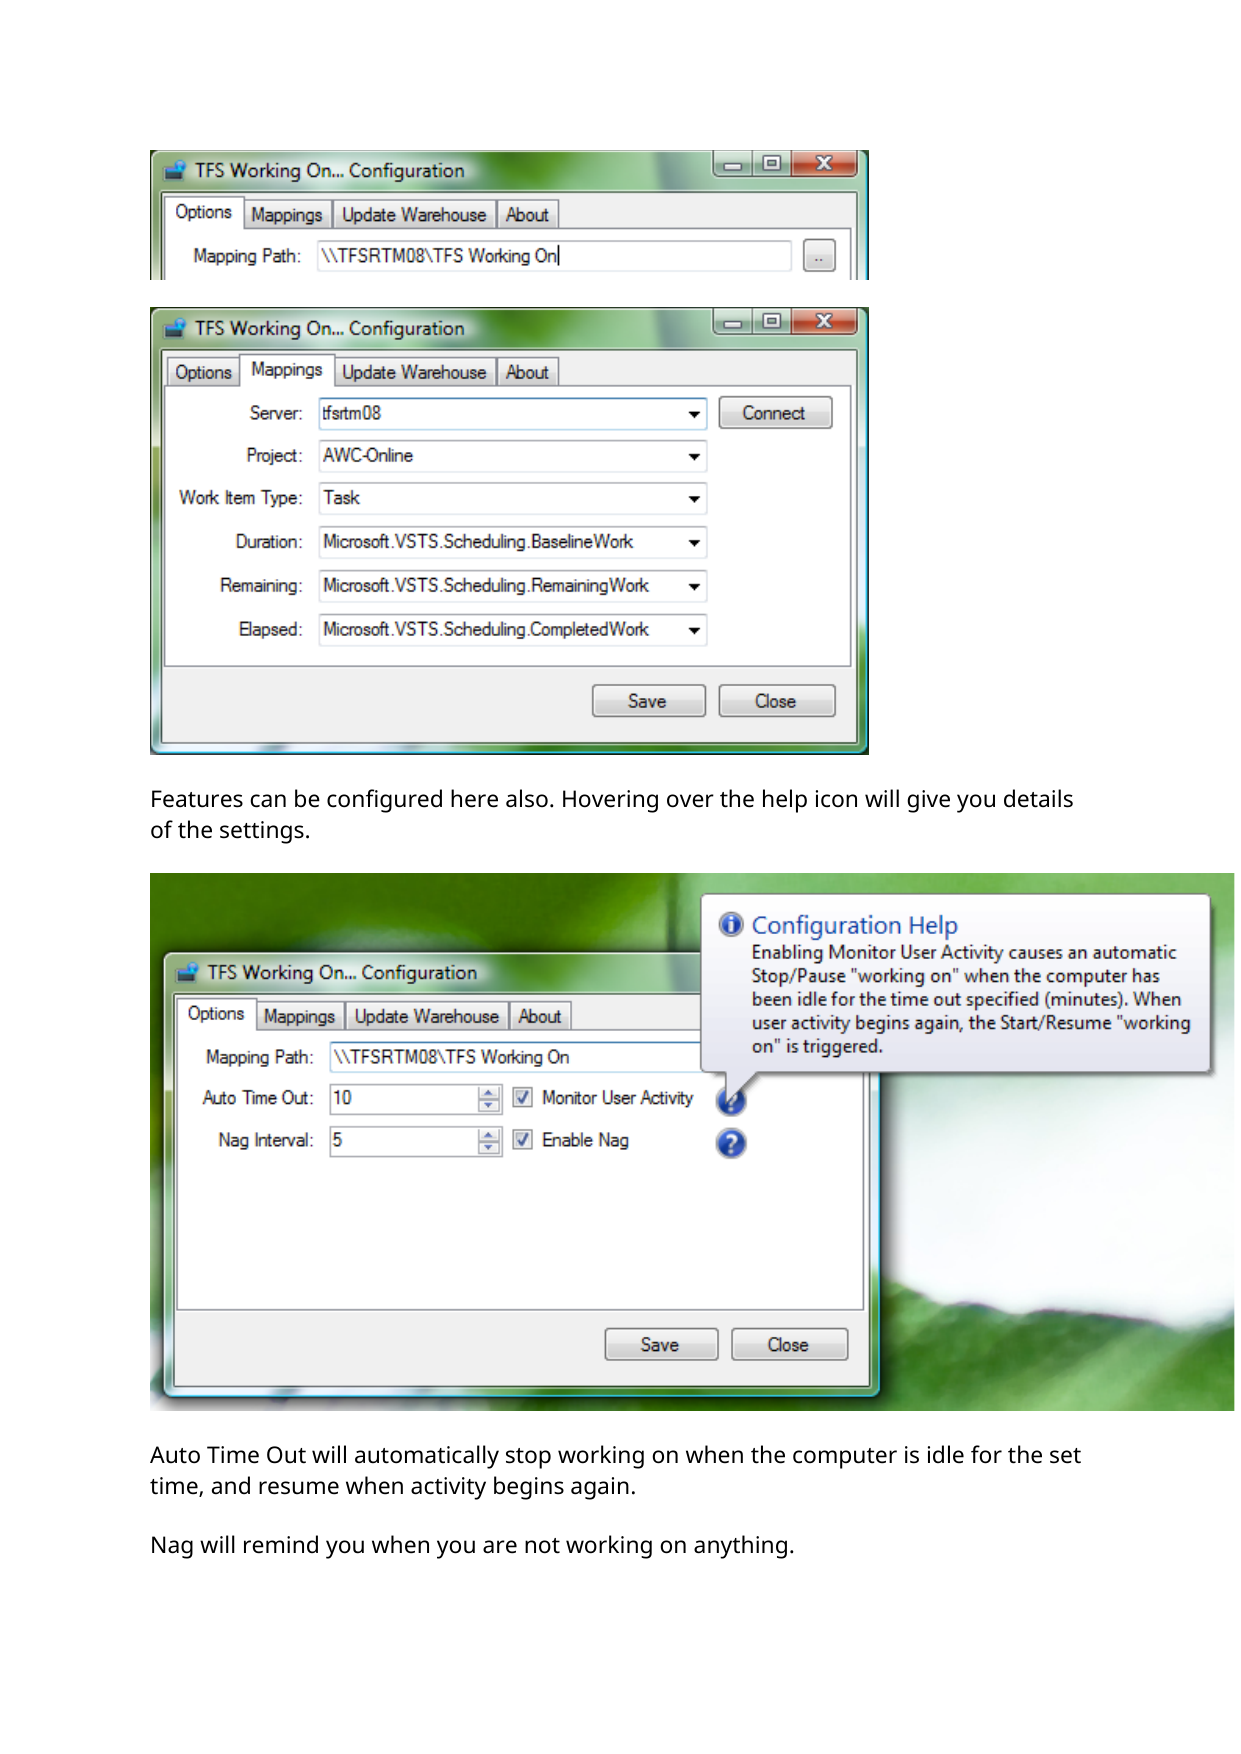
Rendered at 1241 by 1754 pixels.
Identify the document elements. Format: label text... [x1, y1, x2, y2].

picture [150, 307, 869, 755]
picture [150, 873, 1235, 1411]
text Auto Time Out will automatically stop working on when the computer is idle for the set time, and resume when activity begins again. [150, 1439, 1090, 1501]
text Nag will remind you when you are not working on anything. [150, 1529, 1090, 1560]
text Features can be configured here also. Hovering over the help icon will give you details of the settings. [150, 783, 1090, 845]
picture [150, 150, 869, 280]
